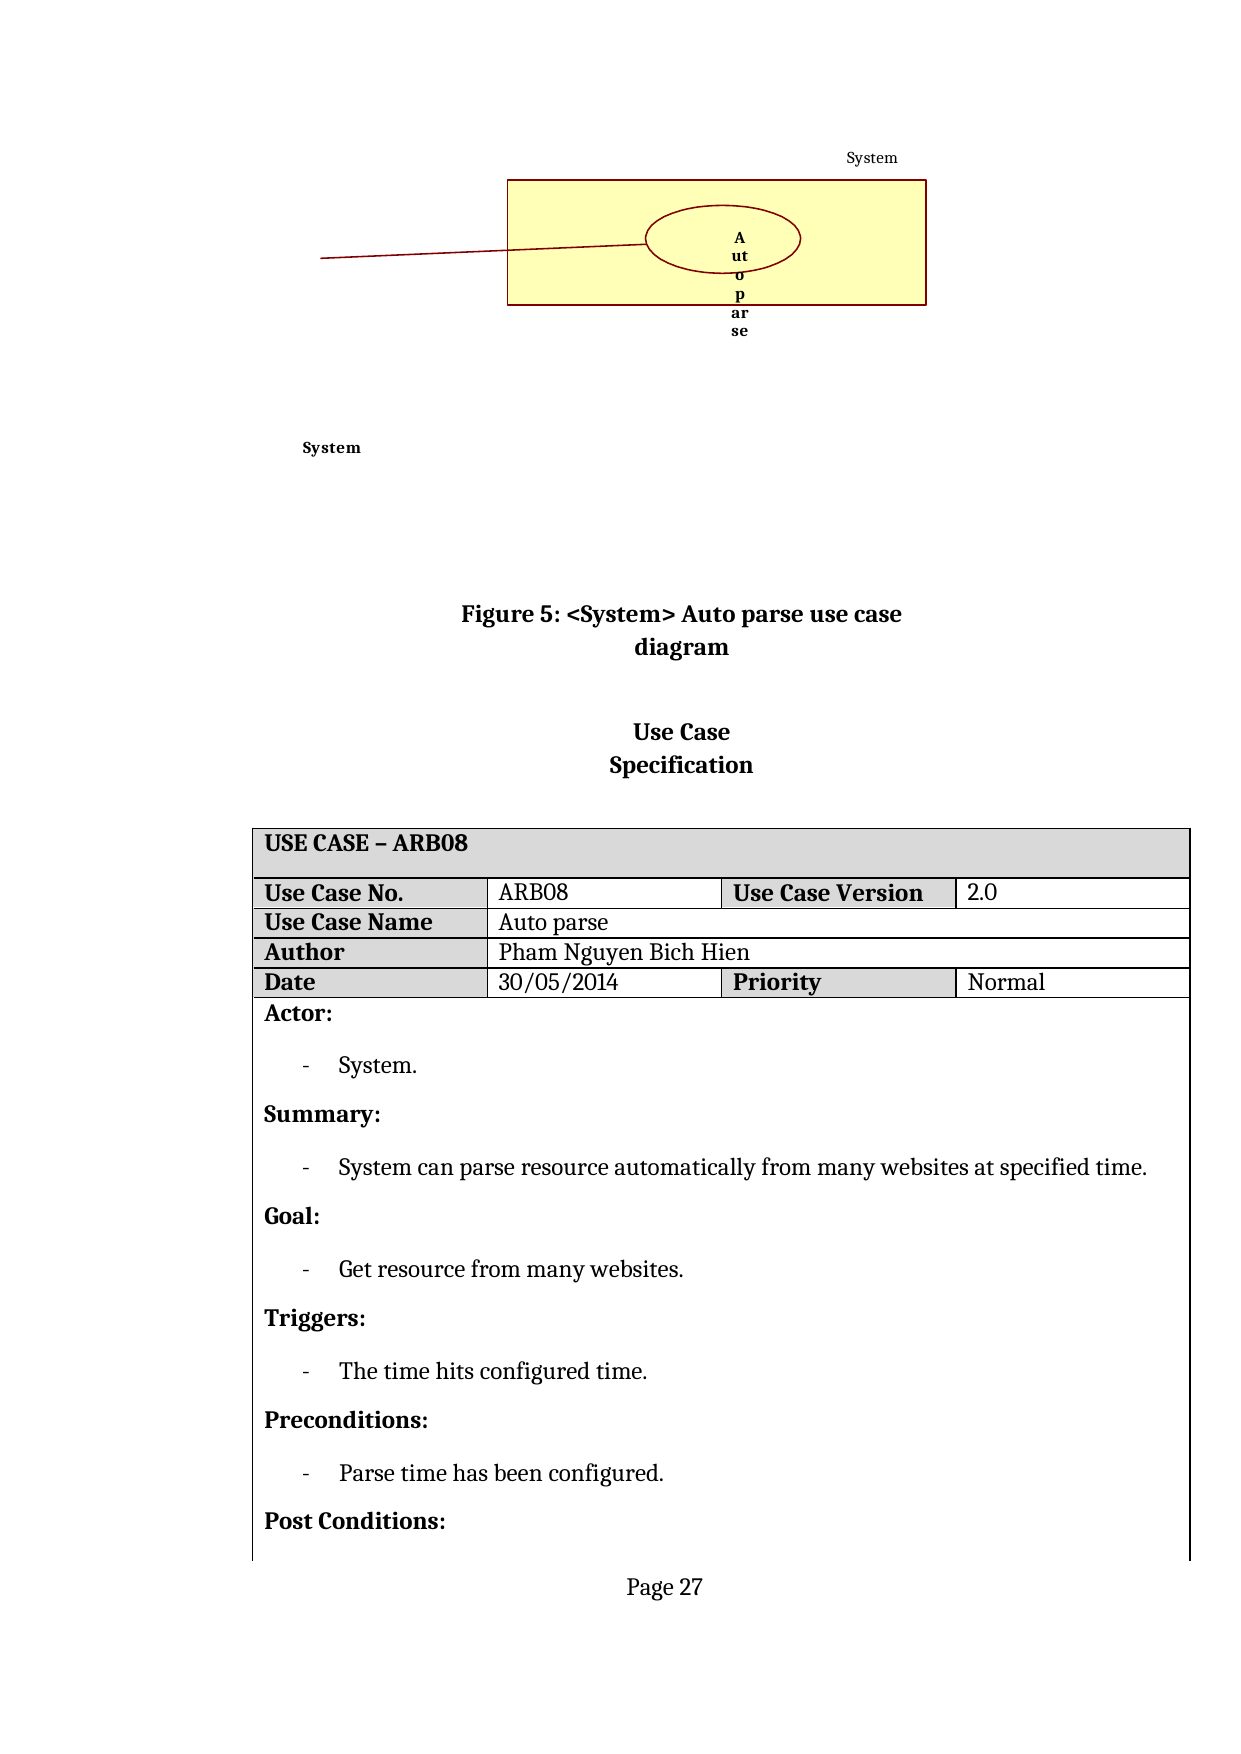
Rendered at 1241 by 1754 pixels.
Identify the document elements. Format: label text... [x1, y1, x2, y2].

table_cell Auto parse [488, 909, 1189, 937]
table_cell Use Case Version [722, 879, 955, 907]
table_cell Normal [957, 969, 1189, 997]
text Use Case Specification [597, 718, 766, 780]
text System [207, 148, 898, 166]
table_cell Use Case No. [253, 878, 487, 907]
text Auto parse [728, 227, 751, 339]
text System [303, 437, 1122, 456]
table_cell Author [253, 938, 487, 967]
table_cell Pham Nguyen Bich Hien [488, 939, 1189, 967]
table_cell Priority [722, 969, 955, 997]
table_header USE CASE – ARB08 [253, 829, 1189, 877]
table_cell Use Case Name [253, 909, 487, 937]
text Figure 5: <System> Auto parse use case diagram [457, 600, 907, 662]
table_cell Date [253, 968, 487, 997]
table_cell 2.0 [957, 879, 1189, 907]
table_cell ARB08 [488, 879, 721, 907]
table_cell 30/05/2014 [488, 969, 721, 997]
